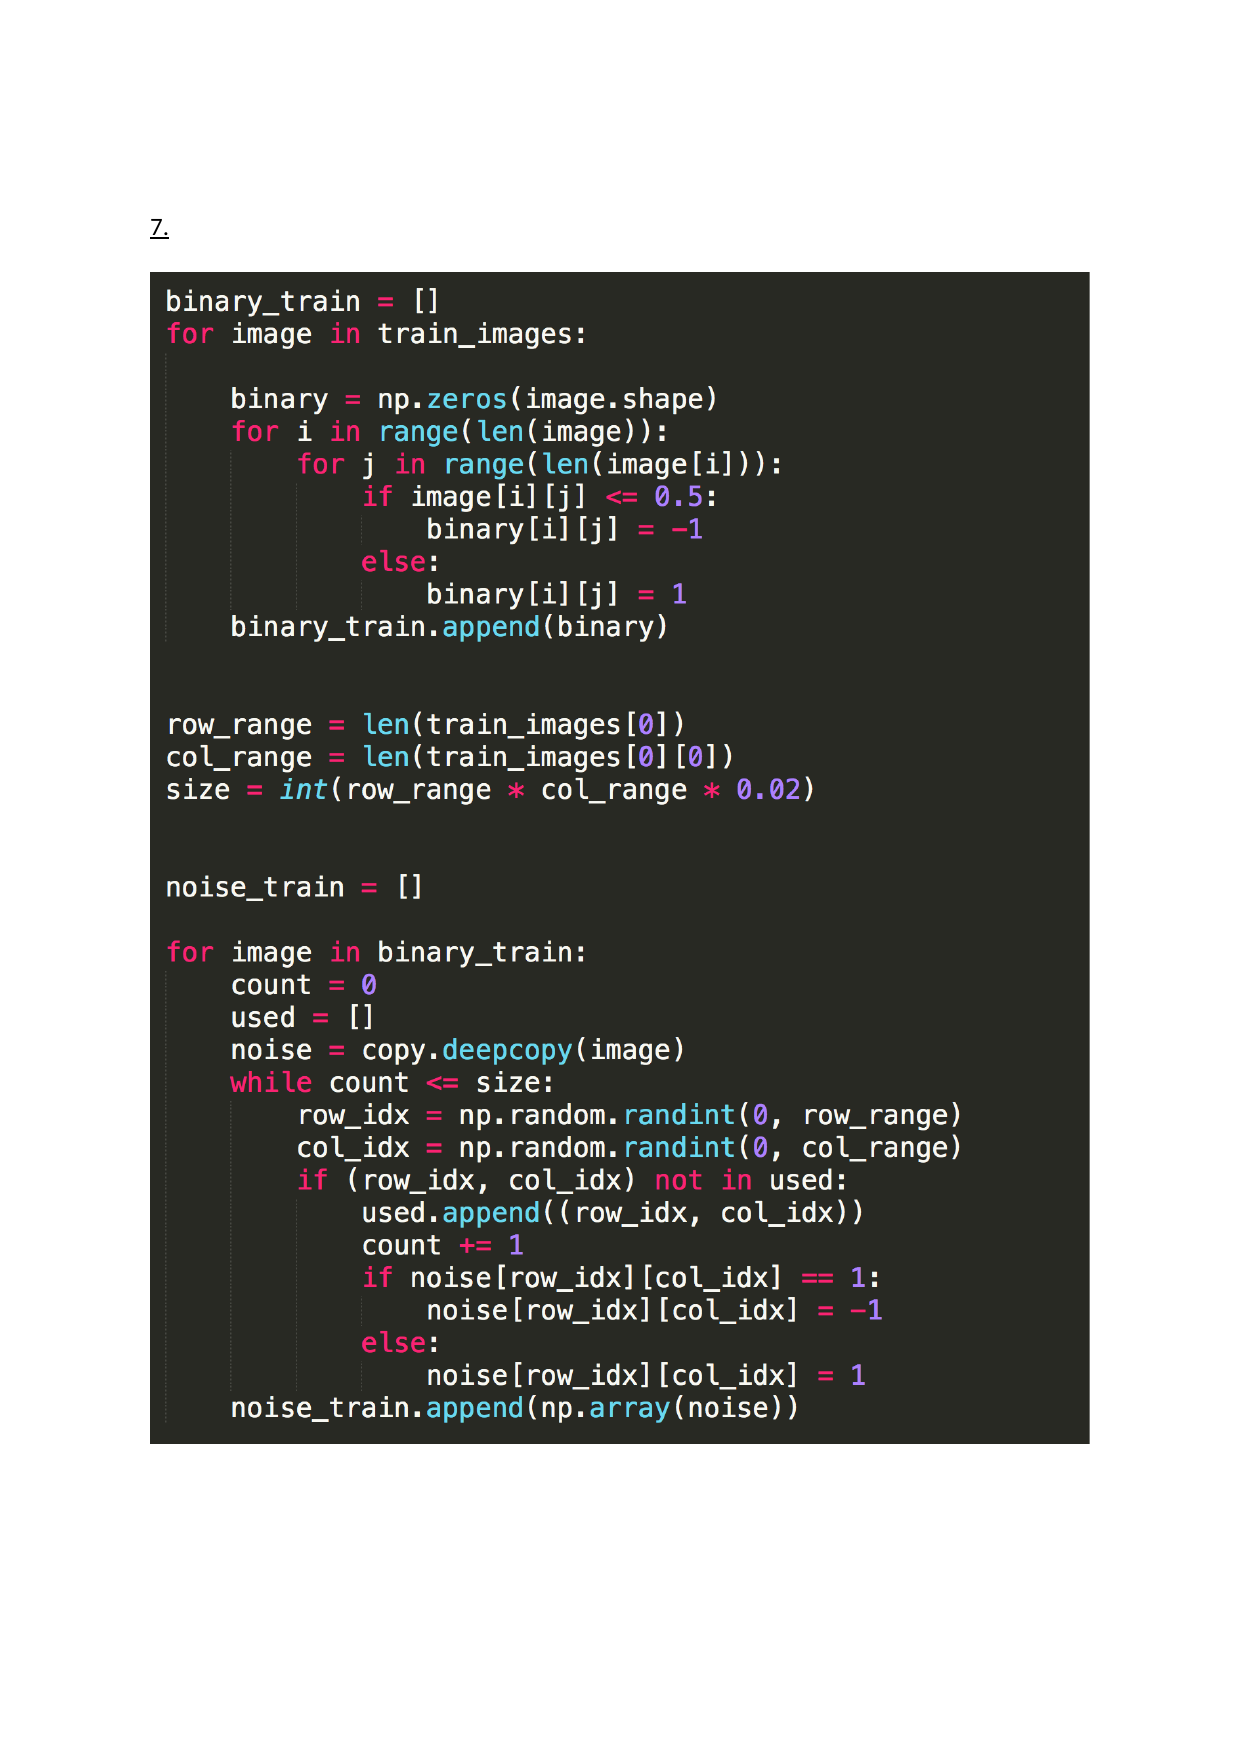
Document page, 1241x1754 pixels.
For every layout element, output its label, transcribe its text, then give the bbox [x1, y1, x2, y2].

text 7. [150, 211, 1090, 242]
picture [150, 272, 1090, 1444]
